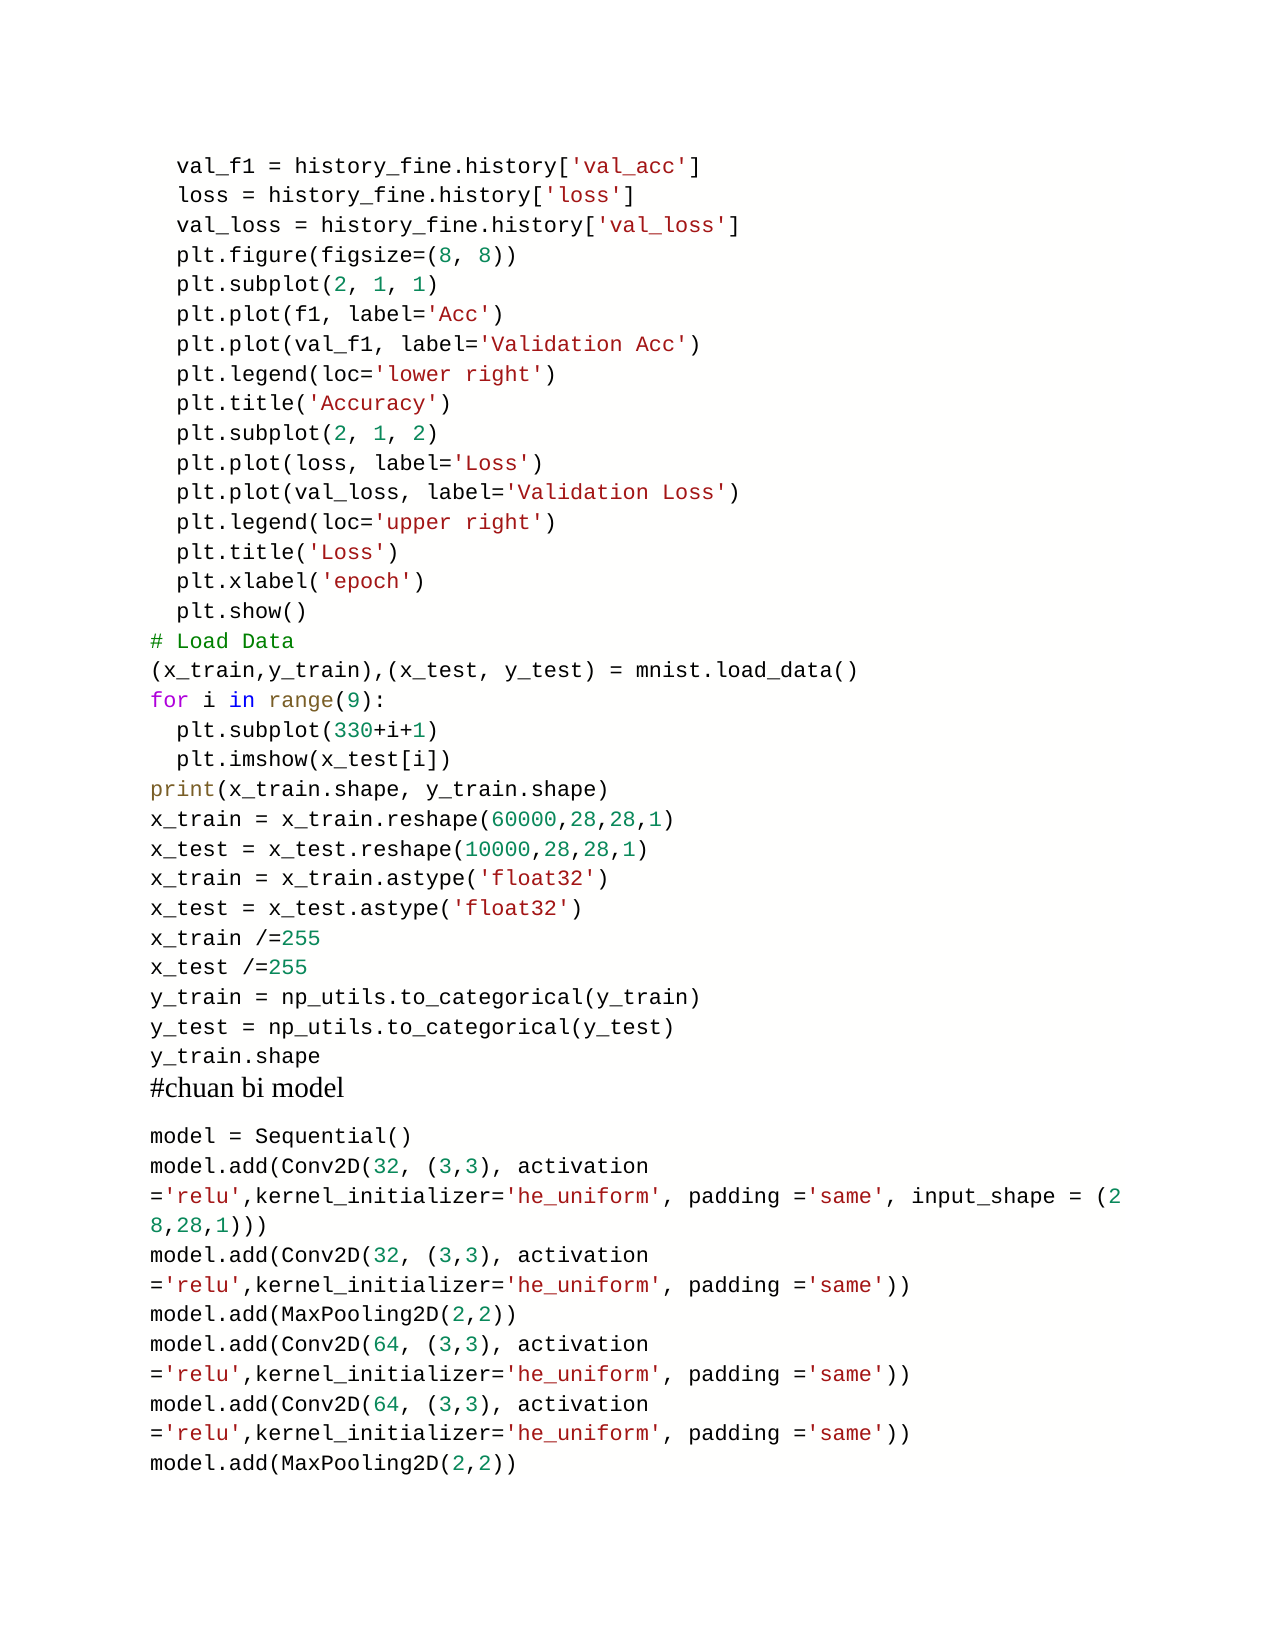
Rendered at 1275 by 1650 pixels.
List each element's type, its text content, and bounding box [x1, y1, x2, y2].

text plt.figure(figsize=(8, 8)) [150, 239, 1125, 269]
text model.add(Conv2D(32, (3,3), activation='relu',kernel_initializer='he_uniform', padding ='same')) [150, 1239, 1125, 1299]
text plt.subplot(2, 1, 1) [150, 269, 1125, 298]
text model.add(MaxPooling2D(2,2)) [150, 1299, 1125, 1328]
text plt.plot(f1, label='Acc') [150, 298, 1125, 328]
text plt.legend(loc='lower right') [150, 358, 1125, 387]
text plt.imshow(x_test[i]) [150, 744, 1125, 773]
text (x_train,y_train),(x_test, y_test) = mnist.load_data() [150, 655, 1125, 684]
text plt.plot(val_f1, label='Validation Acc') [150, 328, 1125, 358]
text # Load Data [150, 625, 1125, 655]
text plt.plot(val_loss, label='Validation Loss') [150, 477, 1125, 506]
text model.add(Conv2D(64, (3,3), activation='relu',kernel_initializer='he_uniform', padding ='same')) [150, 1388, 1125, 1447]
text print(x_train.shape, y_train.shape) [150, 773, 1125, 803]
text plt.xlabel('epoch') [150, 566, 1125, 595]
text x_test /=255 [150, 952, 1125, 981]
text model = Sequential() [150, 1121, 1125, 1150]
text x_test = x_test.astype('float32') [150, 892, 1125, 922]
text x_test = x_test.reshape(10000,28,28,1) [150, 833, 1125, 862]
text y_test = np_utils.to_categorical(y_test) [150, 1011, 1125, 1041]
text plt.show() [150, 595, 1125, 625]
text plt.subplot(2, 1, 2) [150, 417, 1125, 447]
text x_train = x_train.astype('float32') [150, 862, 1125, 892]
text y_train.shape [150, 1041, 1125, 1070]
text model.add(MaxPooling2D(2,2)) [150, 1447, 1125, 1477]
text x_train = x_train.reshape(60000,28,28,1) [150, 803, 1125, 833]
text model.add(Conv2D(32, (3,3), activation='relu',kernel_initializer='he_uniform', padding ='same', input_shape = (28,28,1))) [150, 1150, 1125, 1239]
text plt.title('Loss') [150, 536, 1125, 566]
text val_loss = history_fine.history['val_loss'] [150, 209, 1125, 239]
text y_train = np_utils.to_categorical(y_train) [150, 981, 1125, 1011]
text val_f1 = history_fine.history['val_acc'] [150, 150, 1125, 180]
text model.add(Conv2D(64, (3,3), activation='relu',kernel_initializer='he_uniform', padding ='same')) [150, 1328, 1125, 1388]
text plt.title('Accuracy') [150, 387, 1125, 417]
text x_train /=255 [150, 922, 1125, 952]
text plt.legend(loc='upper right') [150, 506, 1125, 536]
text for i in range(9): [150, 684, 1125, 714]
text plt.plot(loss, label='Loss') [150, 447, 1125, 477]
text #chuan bi model [150, 1070, 1125, 1104]
text plt.subplot(330+i+1) [150, 714, 1125, 744]
text loss = history_fine.history['loss'] [150, 180, 1125, 209]
